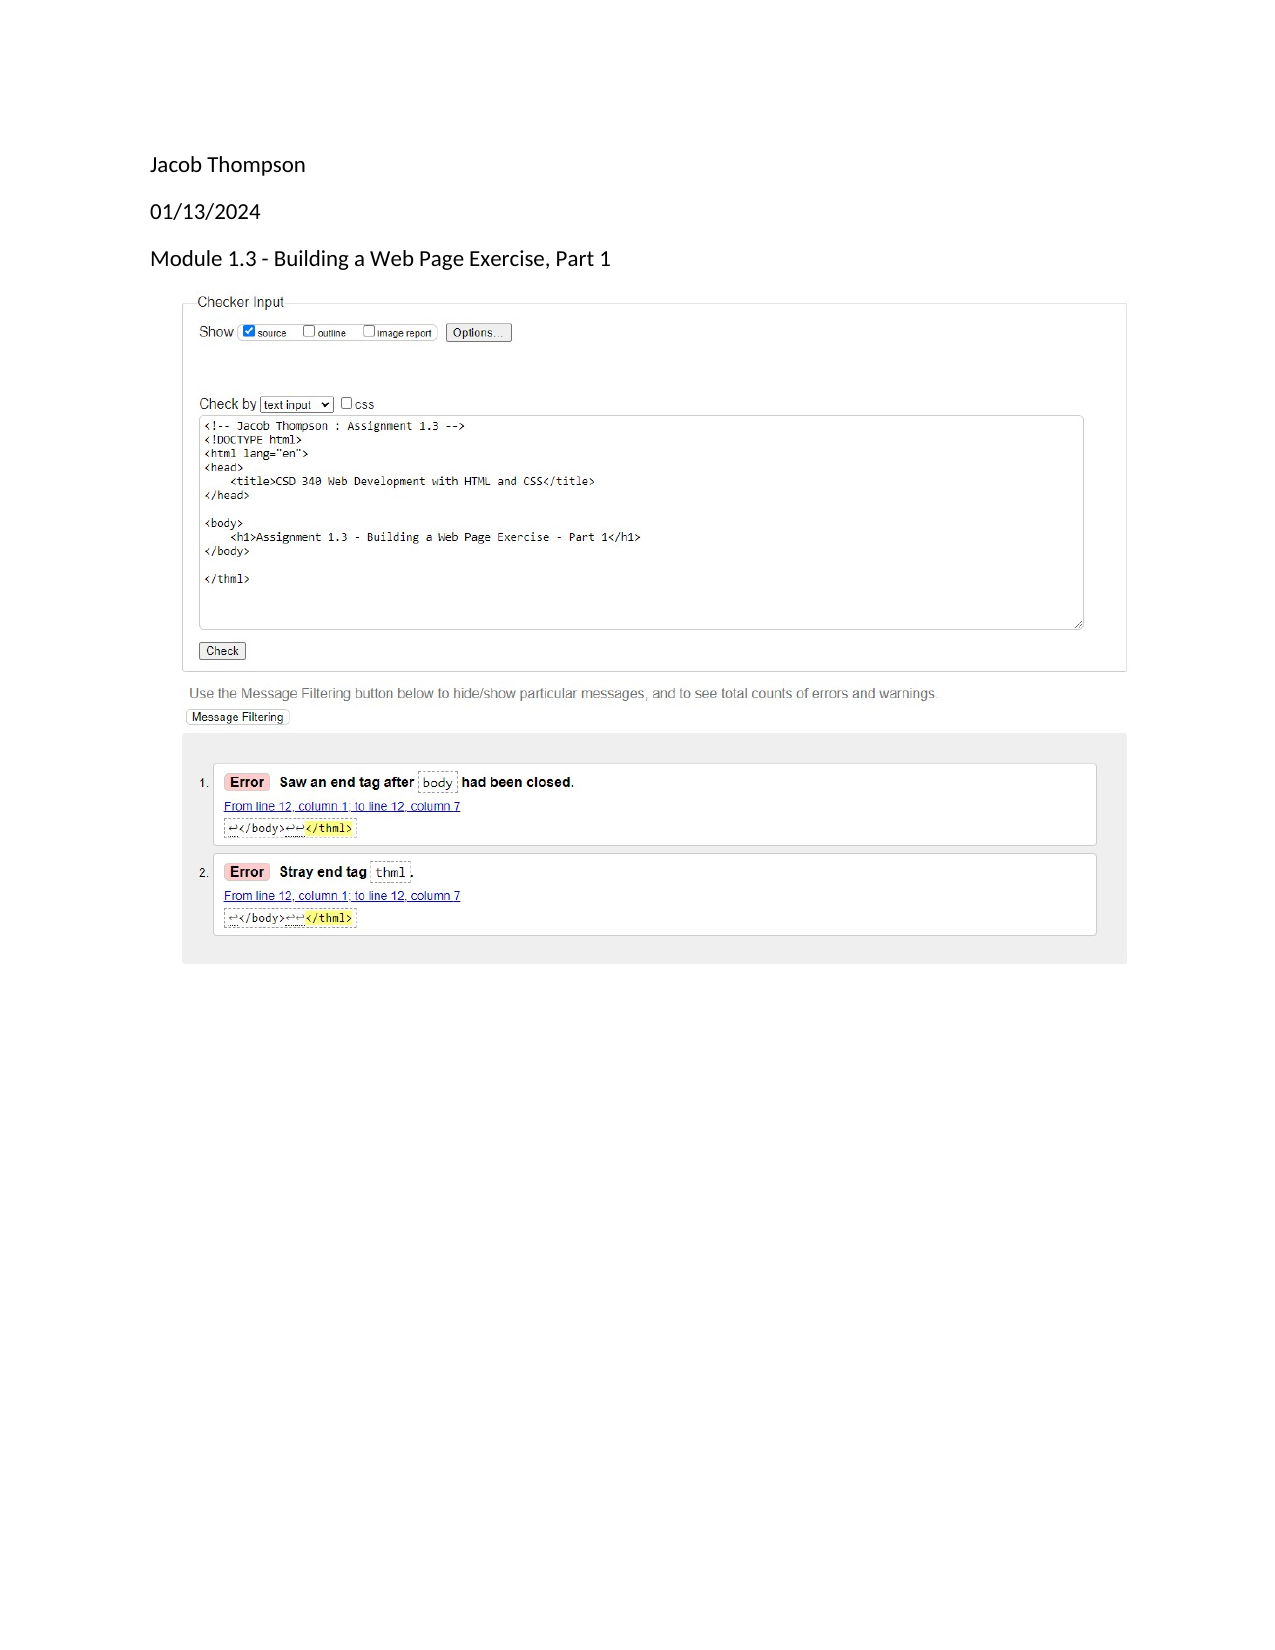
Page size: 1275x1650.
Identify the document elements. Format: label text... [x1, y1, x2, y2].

text 01/13/2024 [150, 197, 1125, 225]
text Jacob Thompson [150, 150, 1125, 178]
text Module 1.3 - Building a Web Page Exercise, Part 1 [150, 244, 1125, 272]
